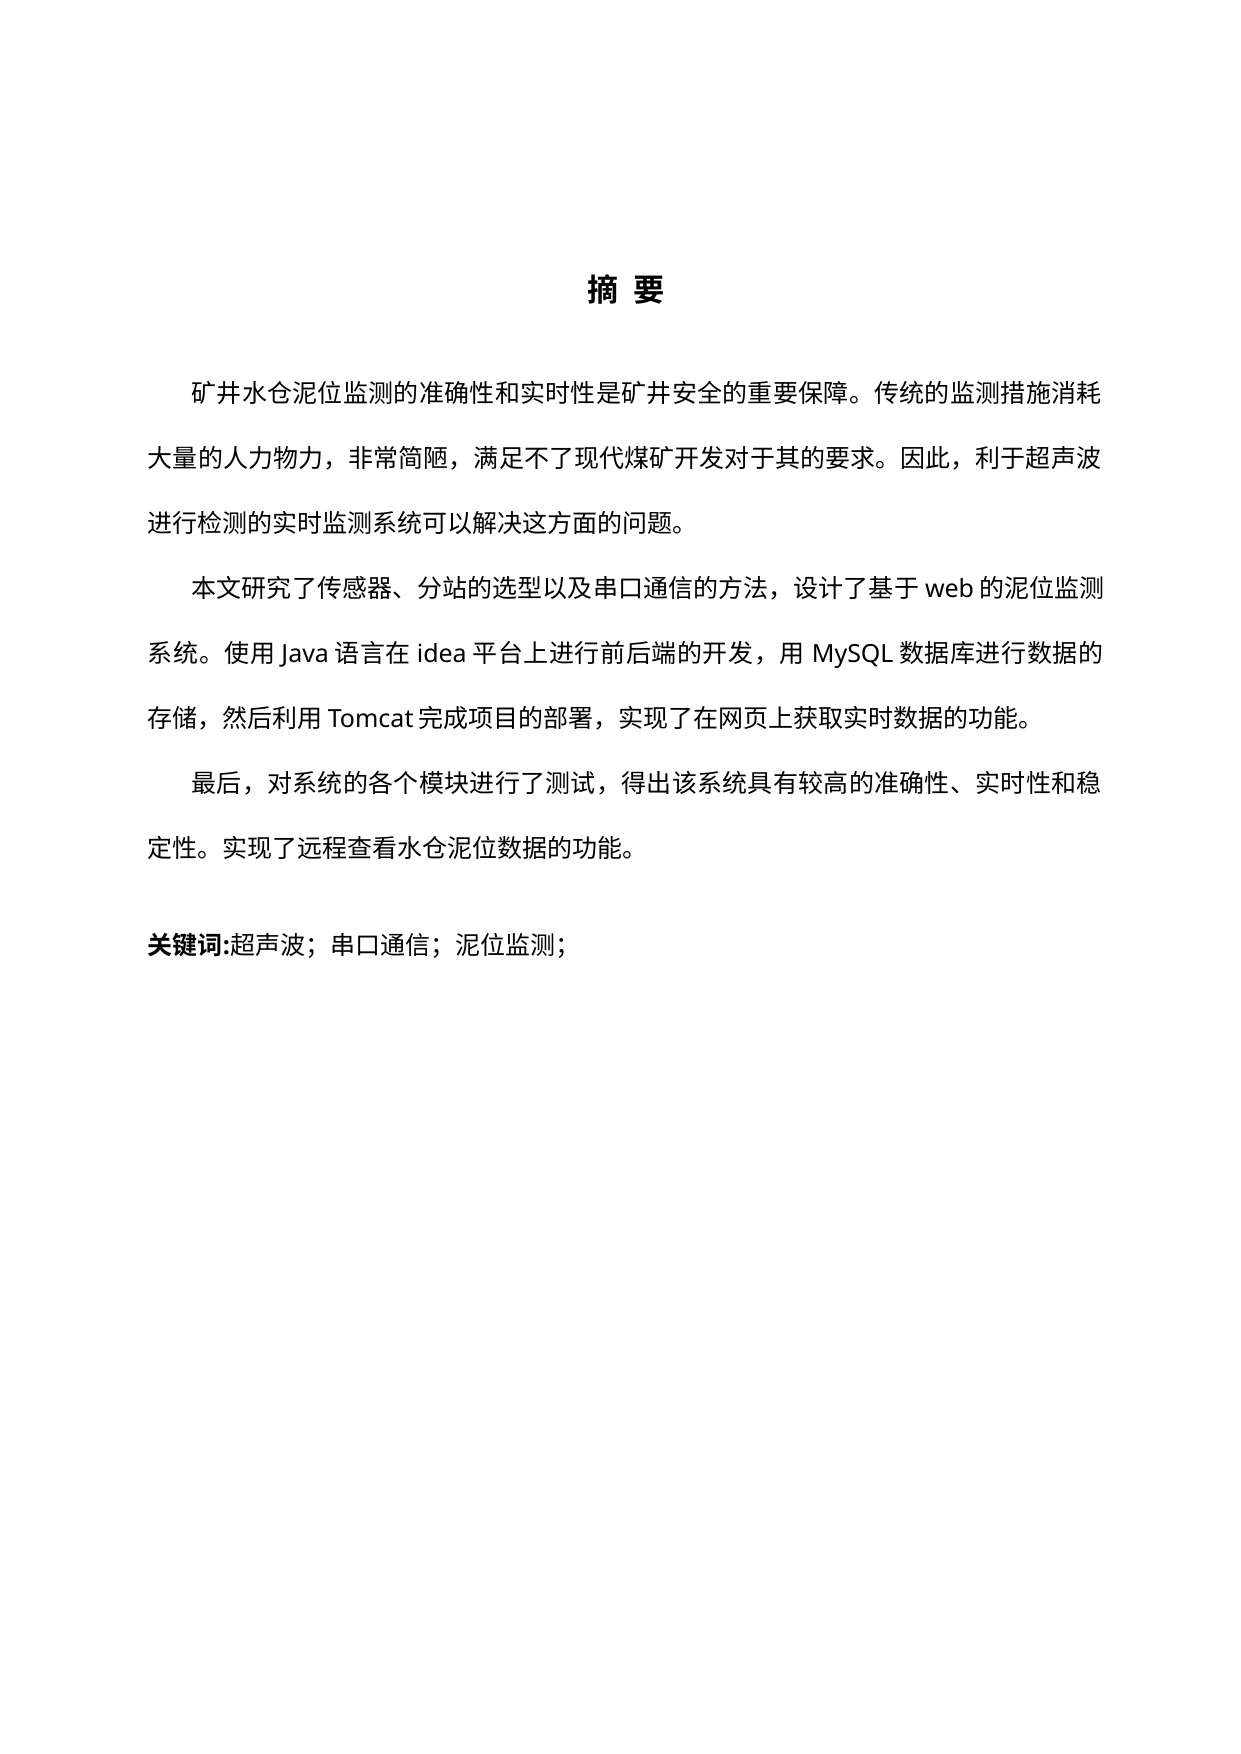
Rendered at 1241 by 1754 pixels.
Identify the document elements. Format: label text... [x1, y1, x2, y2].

text 最后，对系统的各个模块进行了测试，得出该系统具有较高的准确性、实时性和稳定性。实现了远程查看水仓泥位数据的功能。 [148, 749, 1104, 879]
text 矿井水仓泥位监测的准确性和实时性是矿井安全的重要保障。传统的监测措施消耗大量的人力物力，非常简陋，满足不了现代煤矿开发对于其的要求。因此，利于超声波进行检测的实时监测系统可以解决这方面的问题。 [148, 359, 1104, 554]
text 本文研究了传感器、分站的选型以及串口通信的方法，设计了基于web的泥位监测系统。使用Java语言在idea平台上进行前后端的开发，用MySQL数据库进行数据的存储，然后利用Tomcat完成项目的部署，实现了在网页上获取实时数据的功能。 [148, 554, 1104, 749]
text 摘 要 [148, 255, 1104, 320]
text 关键词:超声波；串口通信；泥位监测； [148, 911, 1104, 976]
